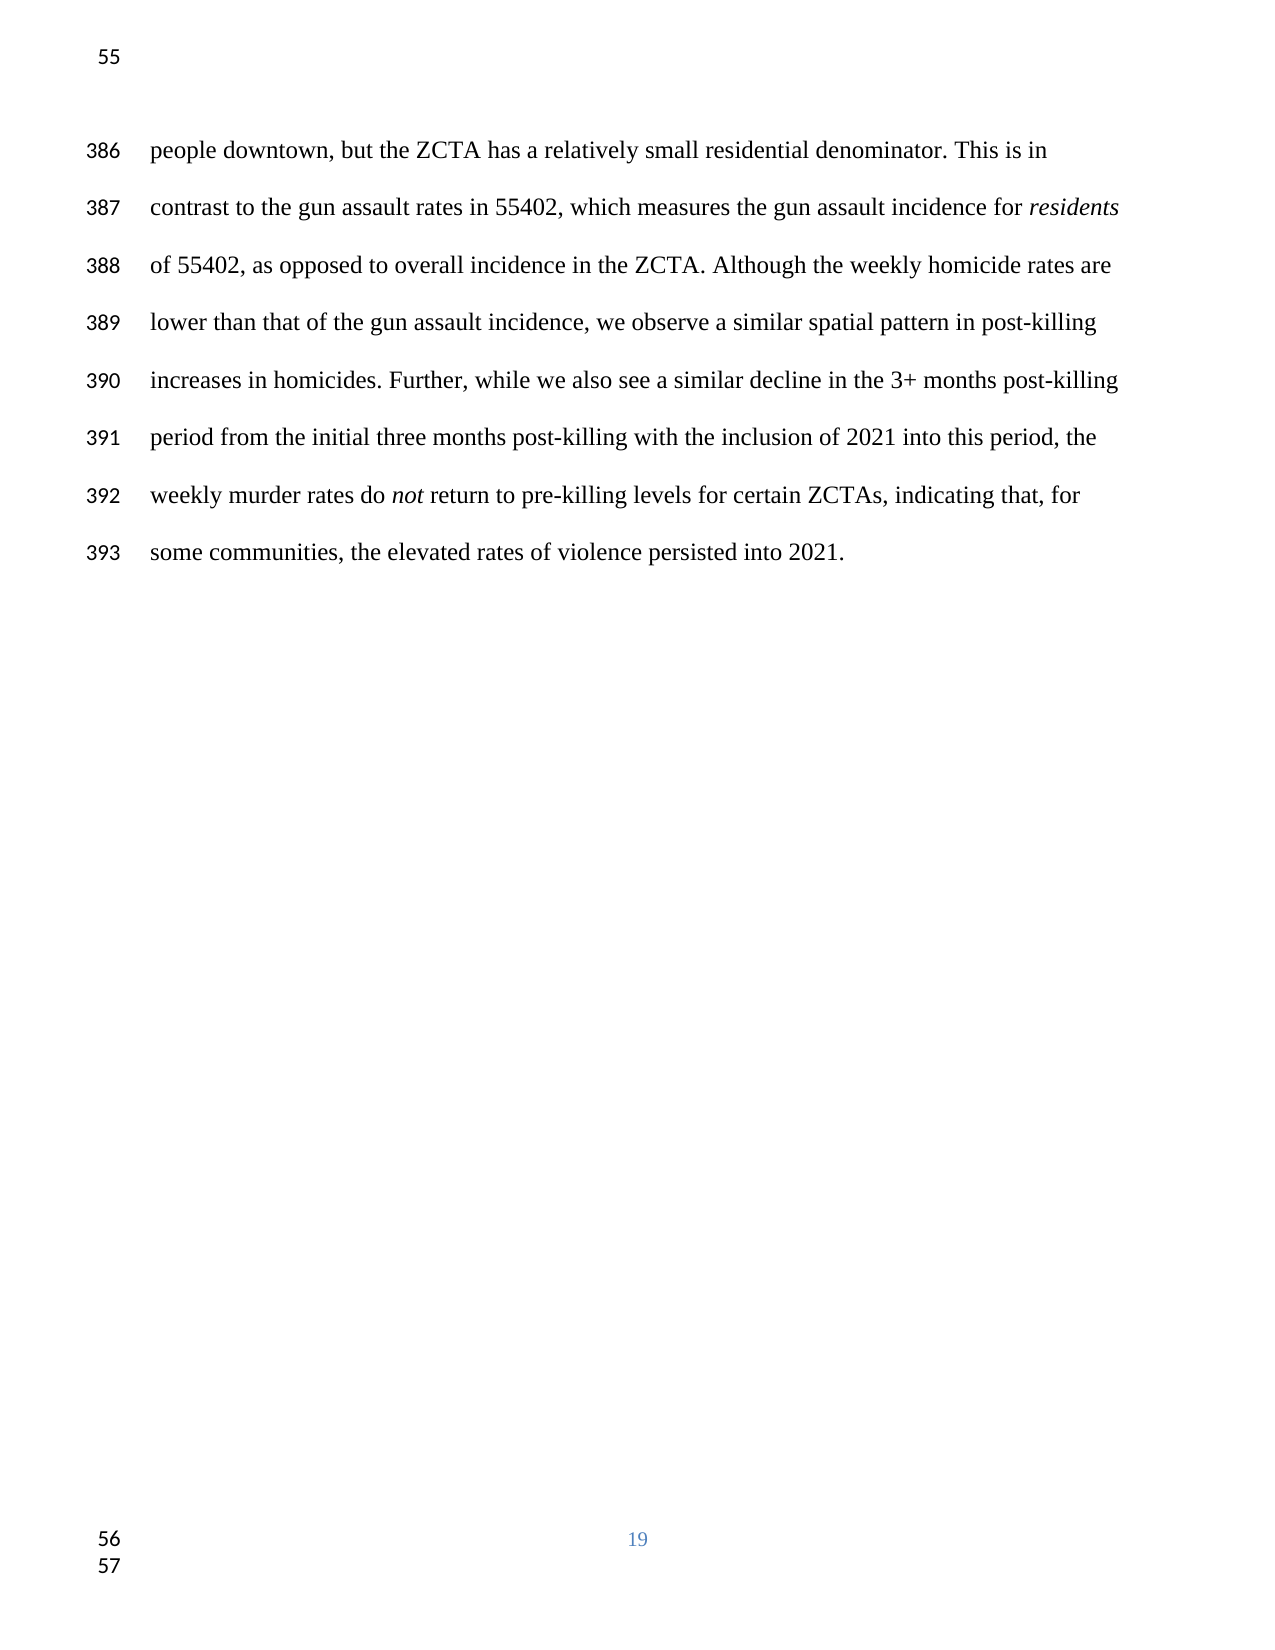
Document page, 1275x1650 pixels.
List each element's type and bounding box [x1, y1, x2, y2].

text [150, 135, 1125, 566]
